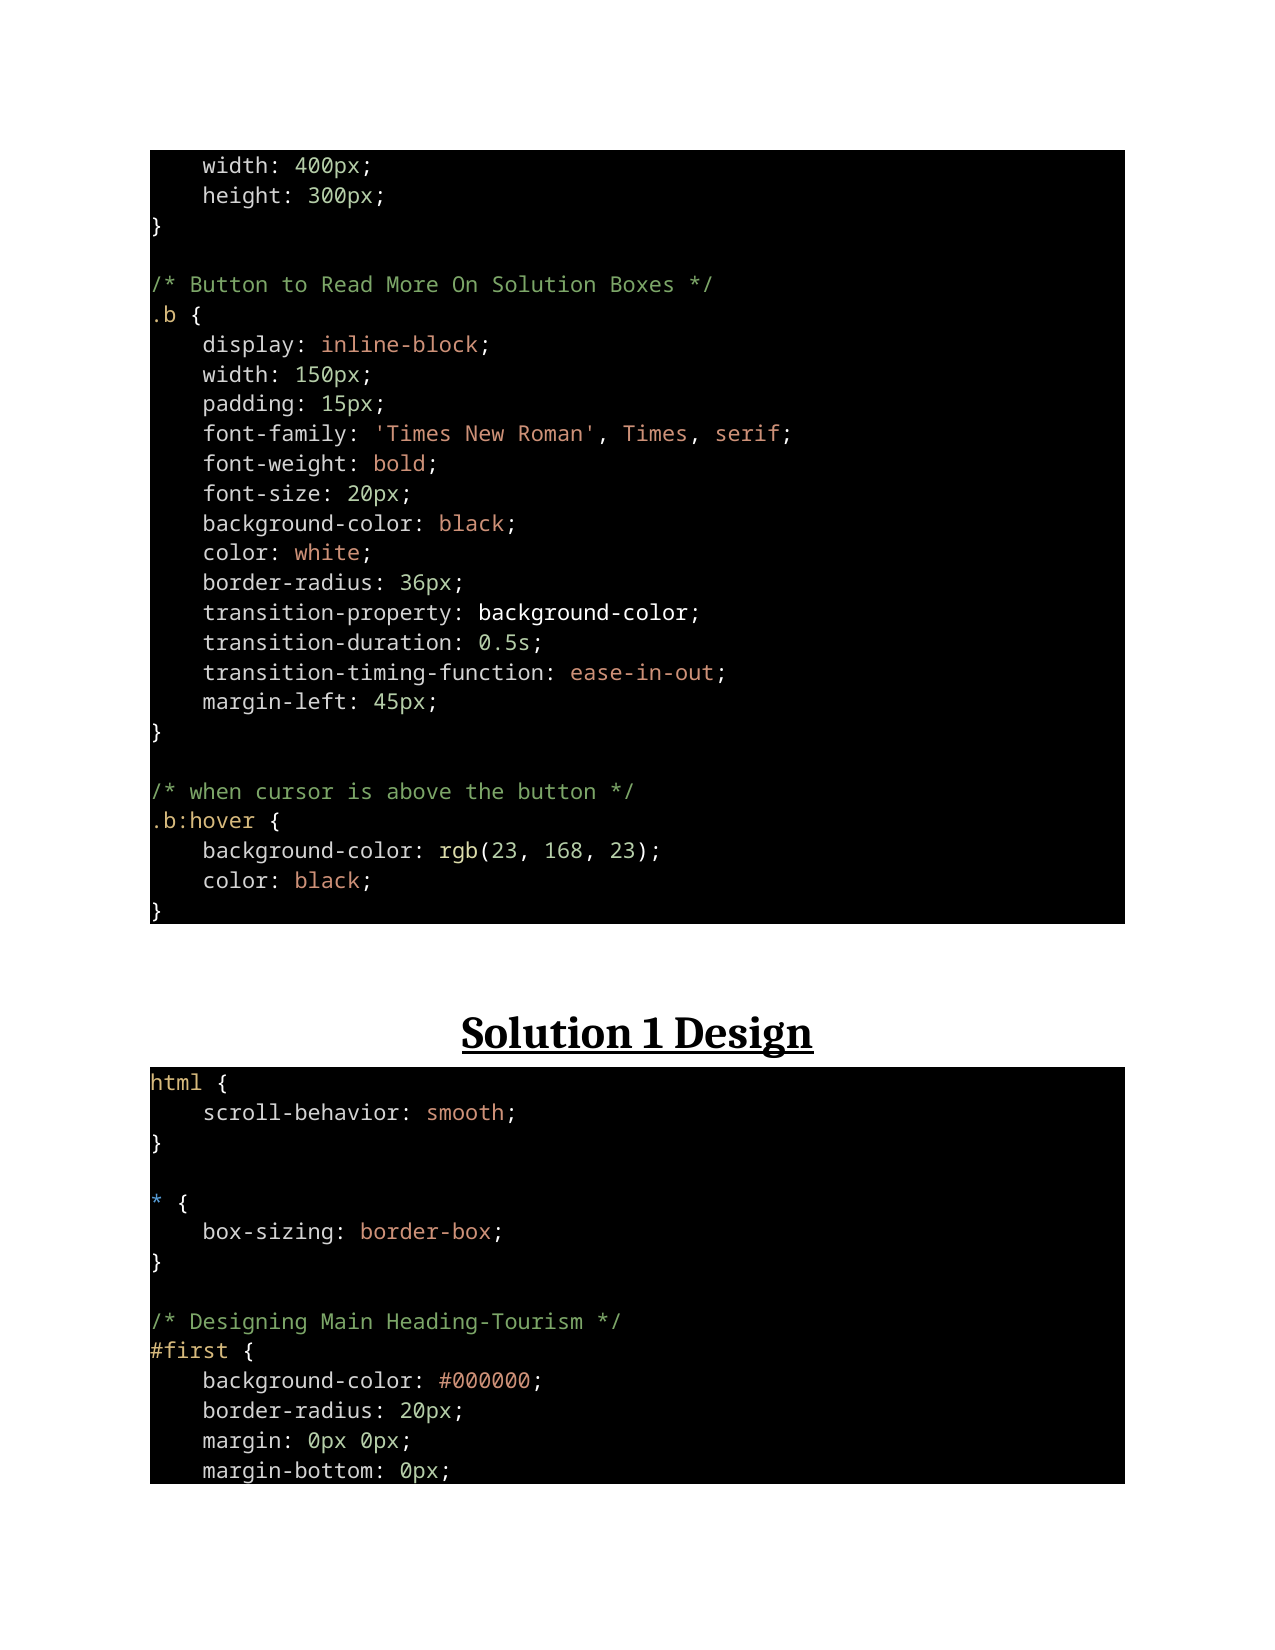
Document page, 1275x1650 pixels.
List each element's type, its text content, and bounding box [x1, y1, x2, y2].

text } [150, 1127, 1125, 1157]
text } [150, 1246, 1125, 1276]
text /* when cursor is above the button */ [150, 776, 1125, 805]
text /* Button to Read More On Solution Boxes */ [150, 269, 1125, 299]
text background-color: black; [150, 507, 1125, 537]
text } [150, 716, 1125, 746]
text .b:hover { [150, 805, 1125, 835]
text background-color: #000000; [150, 1365, 1125, 1395]
subtitle Solution 1 Design [150, 1007, 1125, 1059]
text html { [150, 1067, 1125, 1097]
text width: 400px; [150, 150, 1125, 180]
text margin-bottom: 0px; [150, 1454, 1125, 1484]
text background-color: rgb(23, 168, 23); [150, 835, 1125, 865]
text height: 300px; [150, 180, 1125, 209]
text * { [150, 1186, 1125, 1216]
text border-radius: 36px; [150, 567, 1125, 597]
text transition-timing-function: ease-in-out; [150, 656, 1125, 686]
text transition-duration: 0.5s; [150, 627, 1125, 656]
text margin-left: 45px; [150, 686, 1125, 716]
text font-family: 'Times New Roman', Times, serif; [150, 418, 1125, 448]
text font-weight: bold; [150, 448, 1125, 478]
text display: inline-block; [150, 329, 1125, 358]
text } [150, 895, 1125, 924]
text transition-property: background-color; [150, 597, 1125, 627]
text color: black; [150, 865, 1125, 895]
text #first { [150, 1335, 1125, 1365]
text /* Designing Main Heading-Tourism */ [150, 1306, 1125, 1335]
text border-radius: 20px; [150, 1395, 1125, 1425]
text scroll-behavior: smooth; [150, 1097, 1125, 1127]
text box-sizing: border-box; [150, 1216, 1125, 1246]
text color: white; [150, 537, 1125, 567]
text width: 150px; [150, 358, 1125, 388]
text padding: 15px; [150, 388, 1125, 418]
text margin: 0px 0px; [150, 1425, 1125, 1454]
text .b { [150, 299, 1125, 329]
text font-size: 20px; [150, 478, 1125, 507]
text } [150, 209, 1125, 239]
